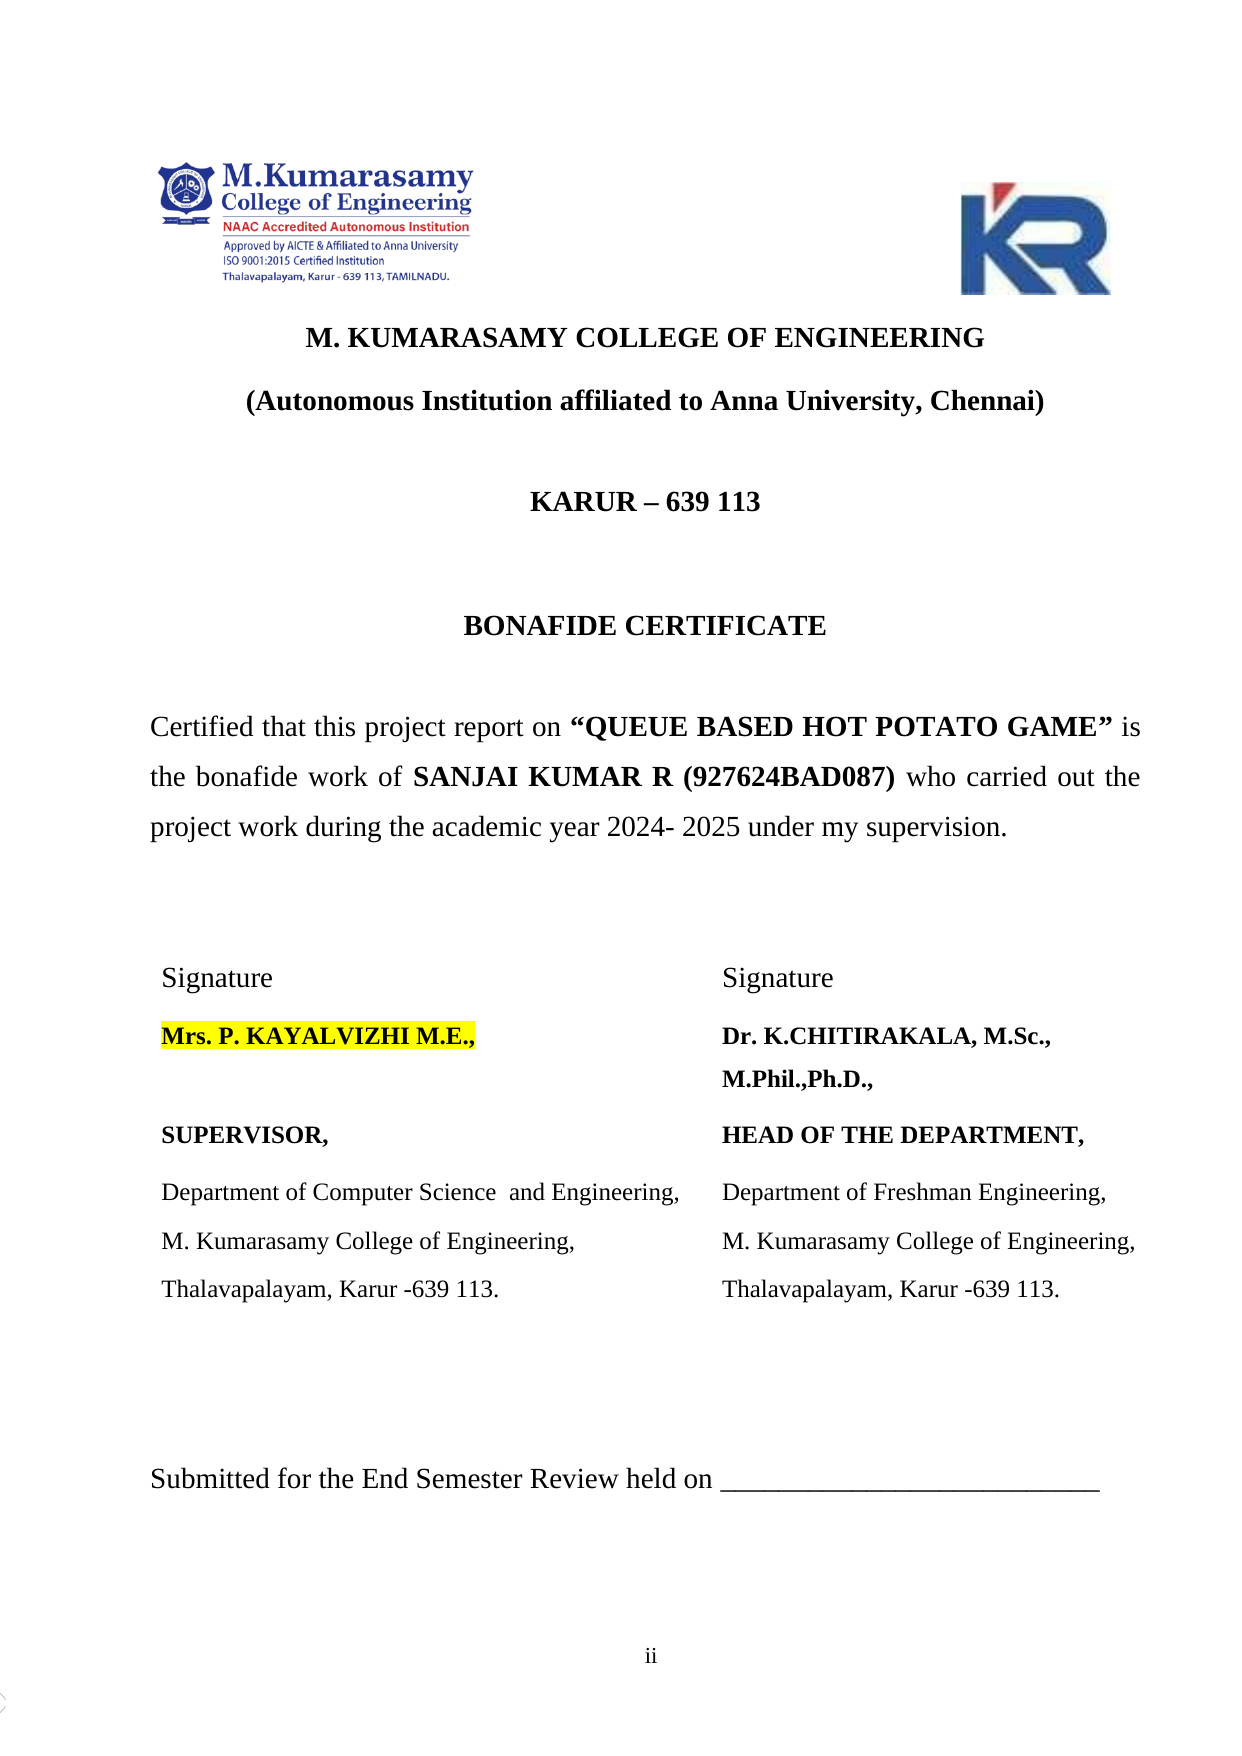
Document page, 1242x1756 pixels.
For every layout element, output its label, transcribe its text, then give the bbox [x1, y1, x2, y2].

table_cell M. Kumarasamy College of Engineering, [150, 1219, 711, 1268]
table_cell SUPERVISOR, [150, 1106, 711, 1163]
table_cell Thalavapalayam, Karur -639 113. [711, 1268, 1212, 1316]
table_cell HEAD OF THE DEPARTMENT, [711, 1106, 1212, 1163]
text Submitted for the End Semester Review held on __________________________ [150, 1461, 1141, 1495]
text (Autonomous Institution affiliated to Anna University, Chennai) [150, 383, 1141, 417]
subtitle KARUR – 639 113 [150, 484, 1141, 518]
table_cell Department of Freshman Engineering, [711, 1163, 1212, 1219]
picture [150, 150, 480, 295]
subtitle M. KUMARASAMY COLLEGE OF ENGINEERING [150, 321, 1141, 354]
text Certified that this project report on “QUEUE BASED HOT POTATO GAME” is the bonafide work of SANJAI KUMAR R (927624BAD087) who carried out the project work during the academic year 2024- 2025 under my supervision. [150, 709, 1141, 843]
picture [0, 1692, 6, 1714]
table_cell Thalavapalayam, Karur -639 113. [150, 1268, 711, 1316]
table_cell Department of Computer Science and Engineering, [150, 1163, 711, 1219]
table_header Signature [150, 960, 711, 1007]
table_cell M. Kumarasamy College of Engineering, [711, 1219, 1212, 1268]
table_cell Mrs. P. KAYALVIZHI M.E., [150, 1007, 711, 1106]
table_cell Dr. K.CHITIRAKALA, M.Sc., M.Phil.,Ph.D., [711, 1007, 1212, 1106]
text BONAFIDE CERTIFICATE [150, 608, 1141, 641]
picture [960, 182, 1111, 295]
table_header Signature [711, 960, 1212, 1007]
